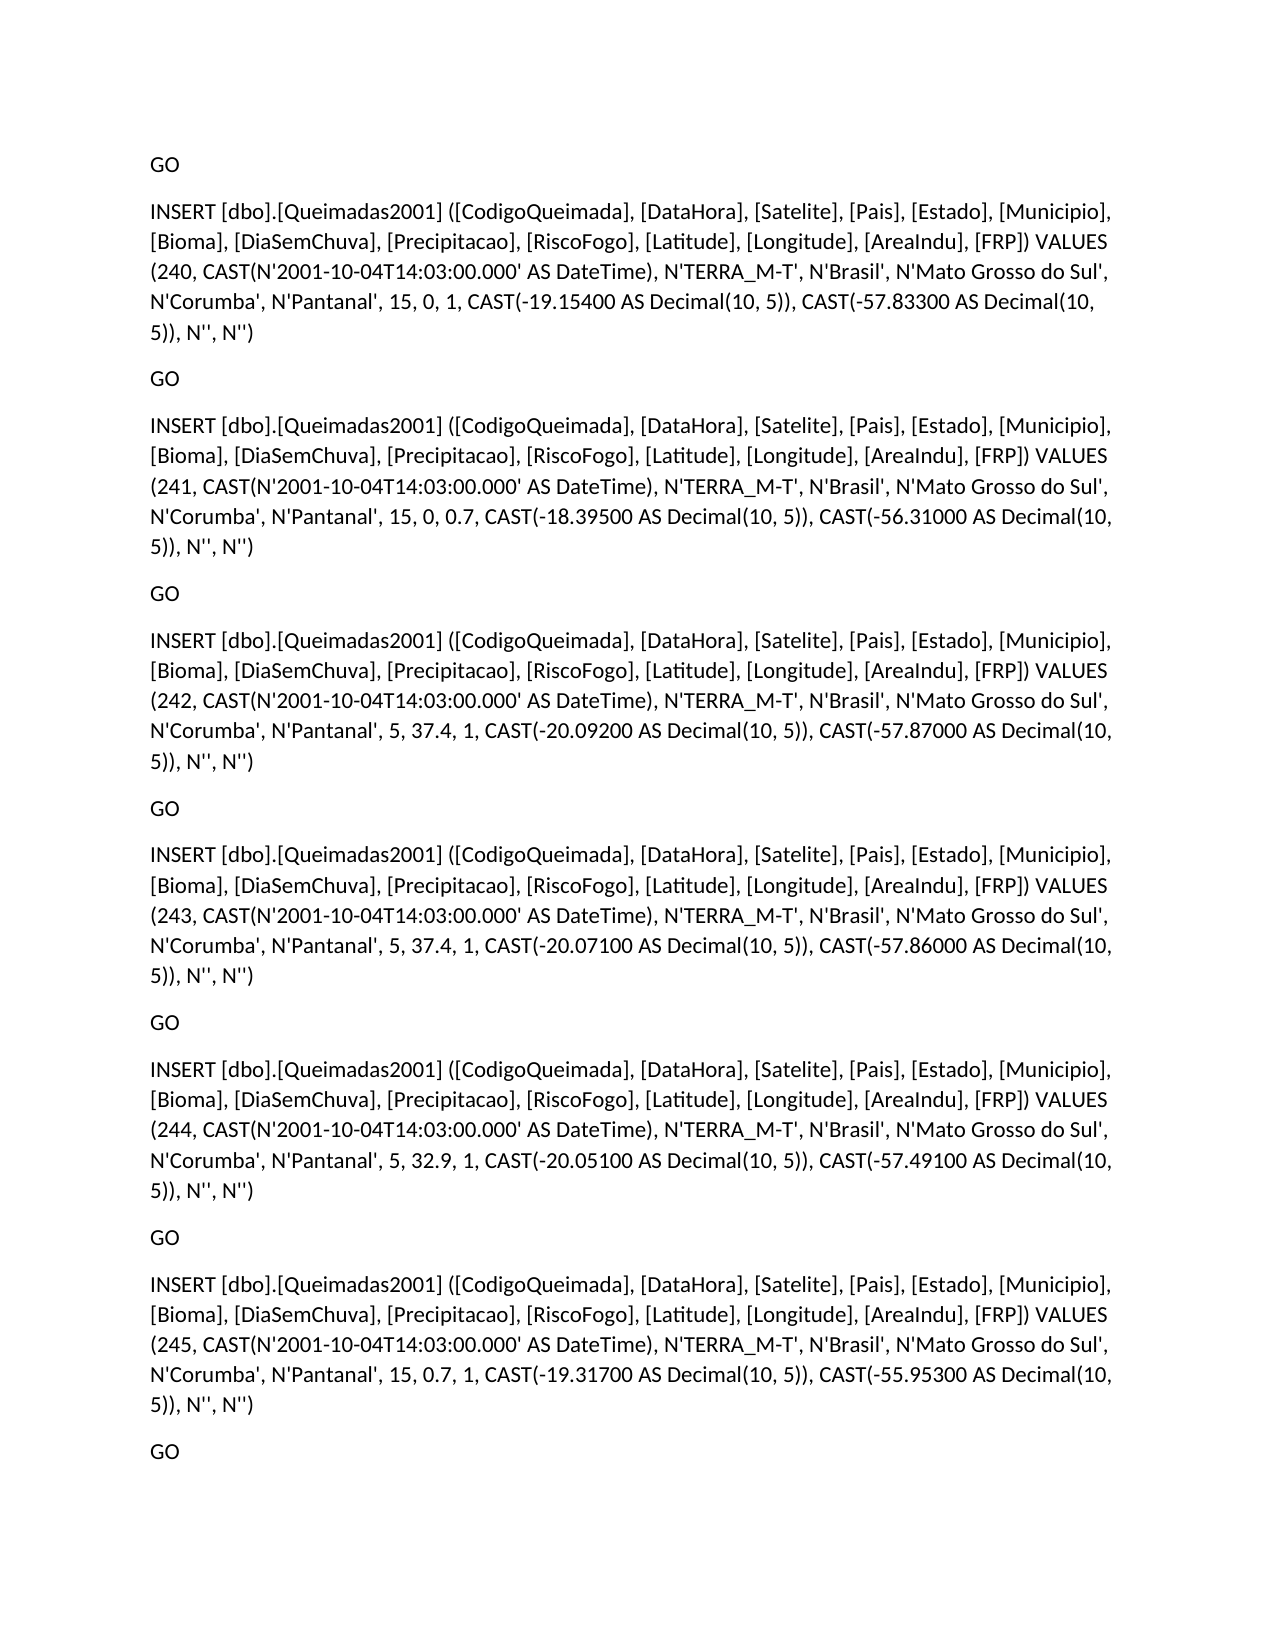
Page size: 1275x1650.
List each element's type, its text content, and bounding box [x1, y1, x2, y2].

text INSERT [dbo].[Queimadas2001] ([CodigoQueimada], [DataHora], [Satelite], [Pais], [Estado], [Municipio], [Bioma], [DiaSemChuva], [Precipitacao], [RiscoFogo], [Latitude], [Longitude], [AreaIndu], [FRP]) VALUES (243, CAST(N'2001-10-04T14:03:00.000' AS DateTime), N'TERRA_M-T', N'Brasil', N'Mato Grosso do Sul', N'Corumba', N'Pantanal', 5, 37.4, 1, CAST(-20.07100 AS Decimal(10, 5)), CAST(-57.86000 AS Decimal(10, 5)), N'', N'') [150, 841, 1125, 989]
text GO [150, 364, 1125, 393]
text GO [150, 150, 1125, 178]
text GO [150, 1008, 1125, 1036]
text GO [150, 1223, 1125, 1251]
text INSERT [dbo].[Queimadas2001] ([CodigoQueimada], [DataHora], [Satelite], [Pais], [Estado], [Municipio], [Bioma], [DiaSemChuva], [Precipitacao], [RiscoFogo], [Latitude], [Longitude], [AreaIndu], [FRP]) VALUES (240, CAST(N'2001-10-04T14:03:00.000' AS DateTime), N'TERRA_M-T', N'Brasil', N'Mato Grosso do Sul', N'Corumba', N'Pantanal', 15, 0, 1, CAST(-19.15400 AS Decimal(10, 5)), CAST(-57.83300 AS Decimal(10, 5)), N'', N'') [150, 197, 1125, 346]
text GO [150, 579, 1125, 607]
text GO [150, 794, 1125, 822]
text INSERT [dbo].[Queimadas2001] ([CodigoQueimada], [DataHora], [Satelite], [Pais], [Estado], [Municipio], [Bioma], [DiaSemChuva], [Precipitacao], [RiscoFogo], [Latitude], [Longitude], [AreaIndu], [FRP]) VALUES (242, CAST(N'2001-10-04T14:03:00.000' AS DateTime), N'TERRA_M-T', N'Brasil', N'Mato Grosso do Sul', N'Corumba', N'Pantanal', 5, 37.4, 1, CAST(-20.09200 AS Decimal(10, 5)), CAST(-57.87000 AS Decimal(10, 5)), N'', N'') [150, 626, 1125, 775]
text INSERT [dbo].[Queimadas2001] ([CodigoQueimada], [DataHora], [Satelite], [Pais], [Estado], [Municipio], [Bioma], [DiaSemChuva], [Precipitacao], [RiscoFogo], [Latitude], [Longitude], [AreaIndu], [FRP]) VALUES (245, CAST(N'2001-10-04T14:03:00.000' AS DateTime), N'TERRA_M-T', N'Brasil', N'Mato Grosso do Sul', N'Corumba', N'Pantanal', 15, 0.7, 1, CAST(-19.31700 AS Decimal(10, 5)), CAST(-55.95300 AS Decimal(10, 5)), N'', N'') [150, 1270, 1125, 1419]
text INSERT [dbo].[Queimadas2001] ([CodigoQueimada], [DataHora], [Satelite], [Pais], [Estado], [Municipio], [Bioma], [DiaSemChuva], [Precipitacao], [RiscoFogo], [Latitude], [Longitude], [AreaIndu], [FRP]) VALUES (244, CAST(N'2001-10-04T14:03:00.000' AS DateTime), N'TERRA_M-T', N'Brasil', N'Mato Grosso do Sul', N'Corumba', N'Pantanal', 5, 32.9, 1, CAST(-20.05100 AS Decimal(10, 5)), CAST(-57.49100 AS Decimal(10, 5)), N'', N'') [150, 1055, 1125, 1204]
text INSERT [dbo].[Queimadas2001] ([CodigoQueimada], [DataHora], [Satelite], [Pais], [Estado], [Municipio], [Bioma], [DiaSemChuva], [Precipitacao], [RiscoFogo], [Latitude], [Longitude], [AreaIndu], [FRP]) VALUES (241, CAST(N'2001-10-04T14:03:00.000' AS DateTime), N'TERRA_M-T', N'Brasil', N'Mato Grosso do Sul', N'Corumba', N'Pantanal', 15, 0, 0.7, CAST(-18.39500 AS Decimal(10, 5)), CAST(-56.31000 AS Decimal(10, 5)), N'', N'') [150, 411, 1125, 560]
text GO [150, 1437, 1125, 1466]
